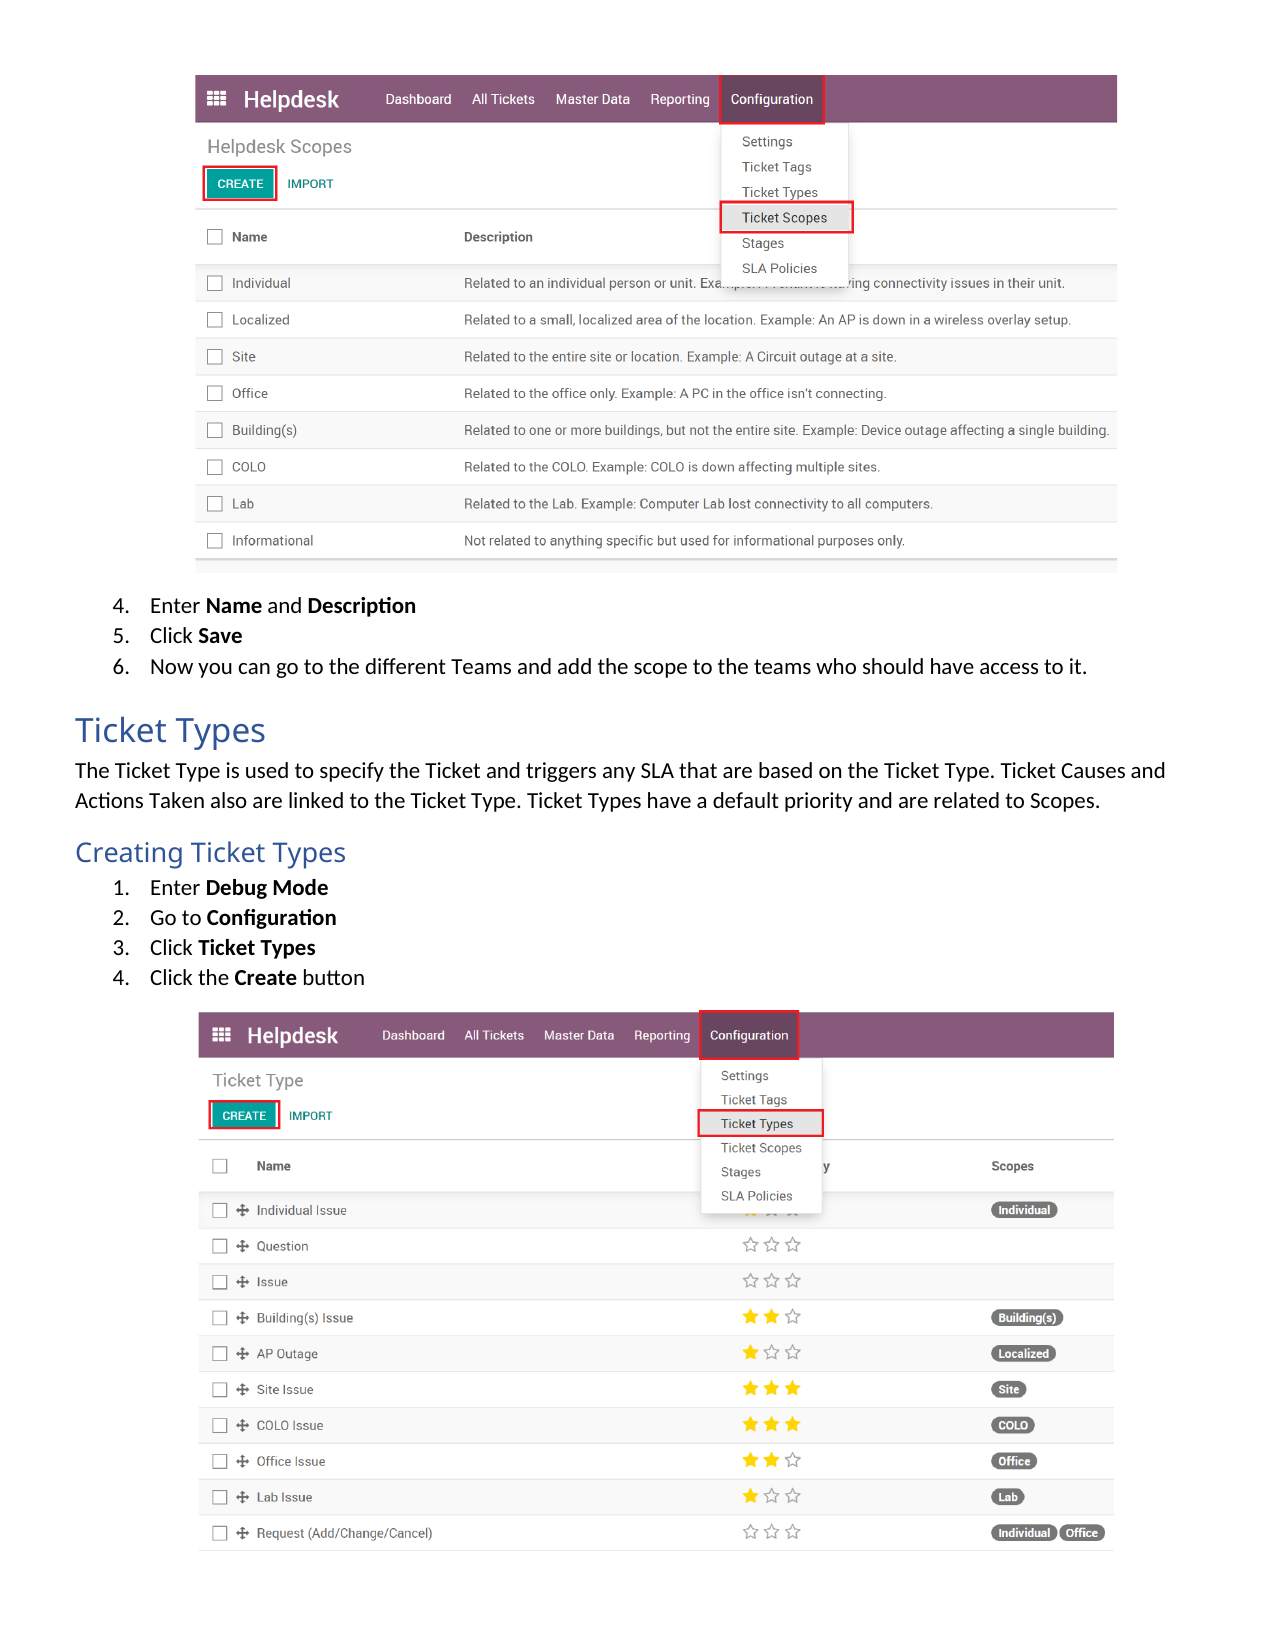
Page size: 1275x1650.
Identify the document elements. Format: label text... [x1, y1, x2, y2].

list Enter Debug Mode [112, 873, 1200, 901]
subtitle Creating Ticket Types [75, 833, 1200, 870]
text The Ticket Type is used to specify the Ticket and triggers any SLA that are based on the Ticket Type. Ticket Causes and Actions Taken also are linked to the Ticket Type. Ticket Types have a default priority and are related to Scopes. [75, 756, 1200, 814]
list Click the Create button [112, 963, 1200, 992]
list Go to Configuration [112, 903, 1200, 931]
list Click Save [112, 622, 1200, 650]
list Enter Name and Description [112, 591, 1200, 619]
picture [195, 75, 1118, 573]
subtitle Ticket Types [75, 707, 1200, 752]
list Click Ticket Types [112, 933, 1200, 961]
picture [198, 1010, 1114, 1551]
list Now you can go to the different Teams and add the scope to the teams who should have access to it. [112, 652, 1200, 680]
